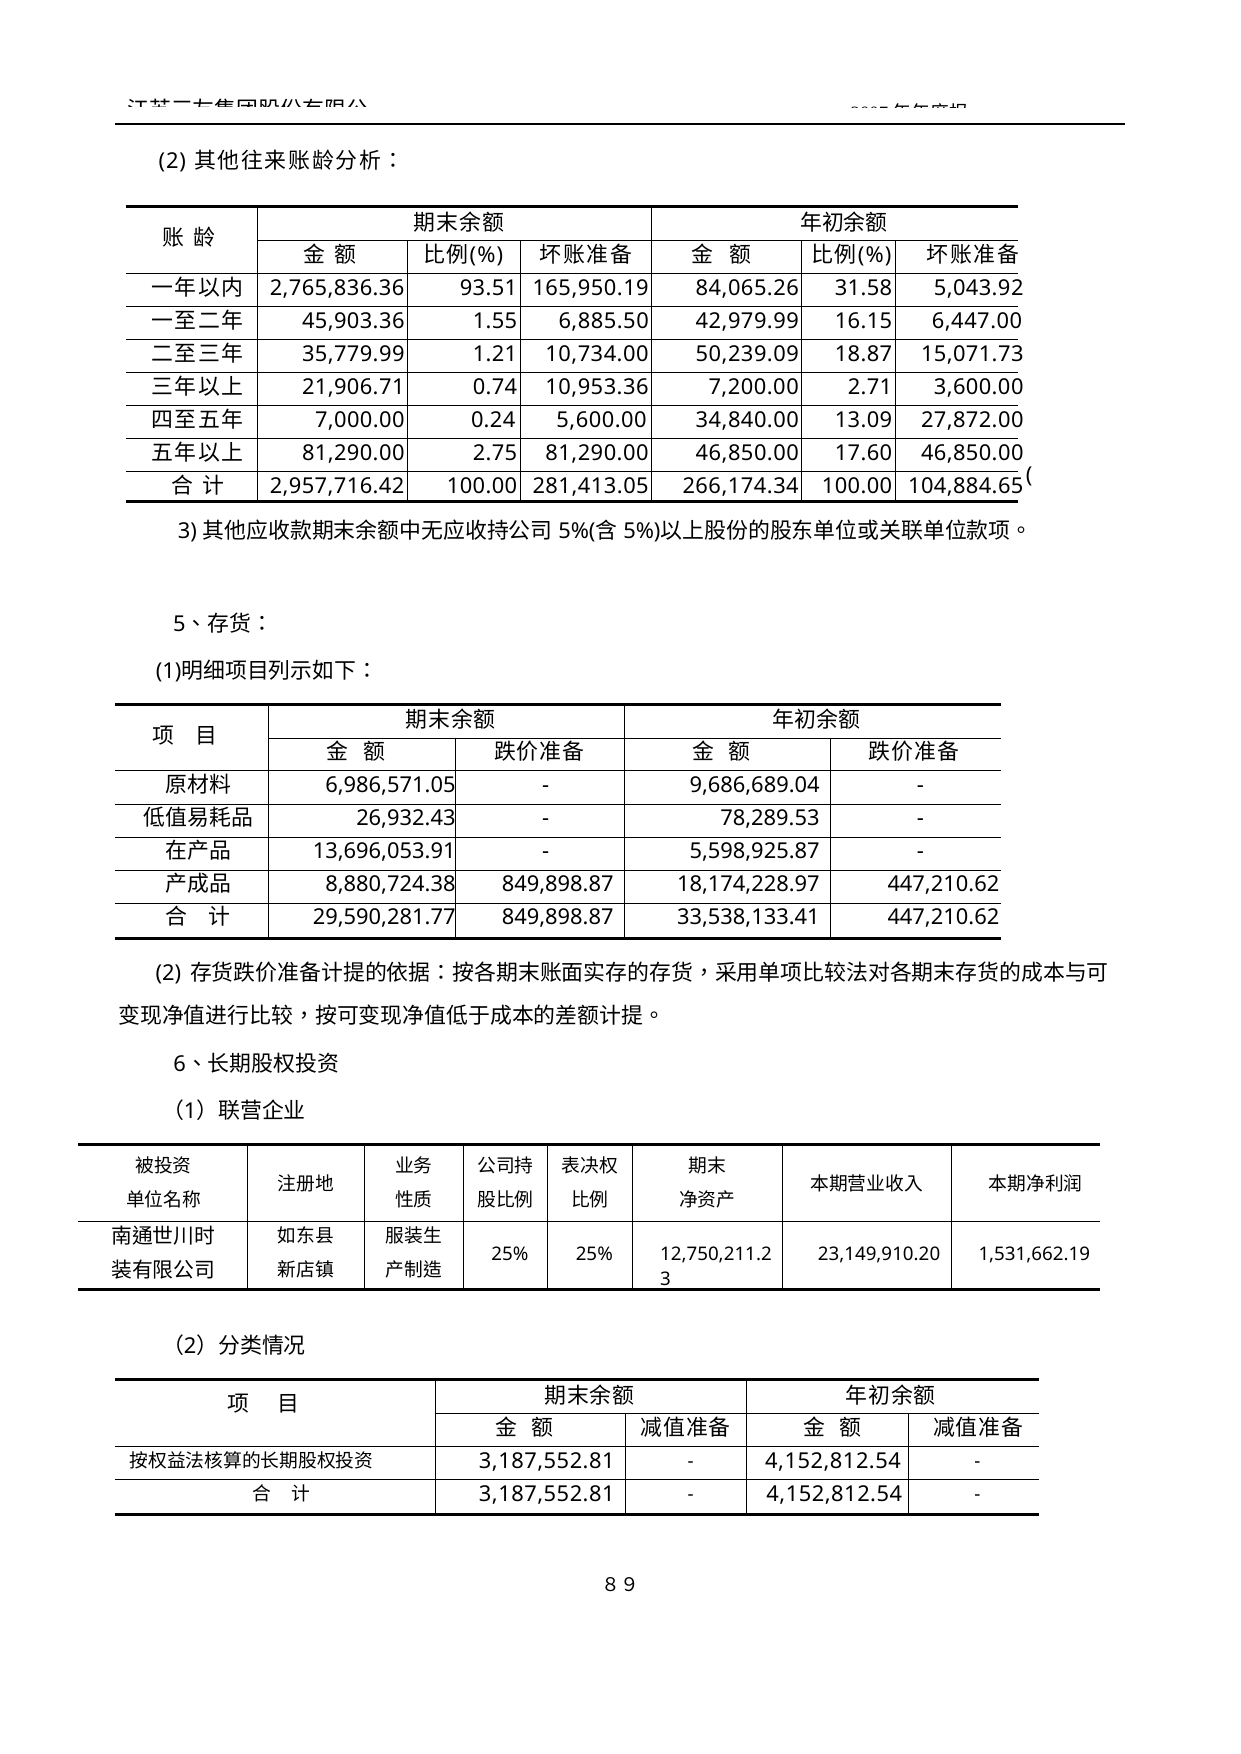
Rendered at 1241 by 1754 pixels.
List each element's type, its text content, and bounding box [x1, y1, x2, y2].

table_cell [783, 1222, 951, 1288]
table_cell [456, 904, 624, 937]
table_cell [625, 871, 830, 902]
text (2) 存货跌价准备计提的依据：按各期末账面实存的存货，采用单项比较法对各期末存货的成本与可 变现净值进行比较，按可变现净值低于成本的差额计提。 [118, 957, 1123, 1030]
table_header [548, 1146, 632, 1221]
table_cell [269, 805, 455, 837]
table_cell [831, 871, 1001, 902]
text 6、长期股权投资 [162, 1048, 1138, 1077]
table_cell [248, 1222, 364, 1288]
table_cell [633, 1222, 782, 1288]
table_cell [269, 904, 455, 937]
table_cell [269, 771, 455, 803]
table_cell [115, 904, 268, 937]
text (2) 其他往来账龄分析： [158, 145, 1138, 175]
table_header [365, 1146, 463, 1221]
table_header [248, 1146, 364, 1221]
text （2）分类情况 [162, 1330, 1138, 1360]
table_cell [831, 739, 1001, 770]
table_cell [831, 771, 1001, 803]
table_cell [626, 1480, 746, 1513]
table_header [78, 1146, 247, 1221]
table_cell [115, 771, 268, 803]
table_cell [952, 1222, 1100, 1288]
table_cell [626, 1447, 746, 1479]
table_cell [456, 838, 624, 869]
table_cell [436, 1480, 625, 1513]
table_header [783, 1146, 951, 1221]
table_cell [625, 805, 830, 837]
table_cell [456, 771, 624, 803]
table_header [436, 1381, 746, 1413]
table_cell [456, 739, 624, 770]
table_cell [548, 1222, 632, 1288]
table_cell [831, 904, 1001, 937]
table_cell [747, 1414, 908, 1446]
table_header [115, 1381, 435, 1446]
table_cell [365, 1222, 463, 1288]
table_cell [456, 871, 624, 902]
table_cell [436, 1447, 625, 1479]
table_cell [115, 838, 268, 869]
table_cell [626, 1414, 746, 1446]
text ８９ [599, 1571, 642, 1596]
text (3) 其他应收款期末余额中无应收持公司 5%(含 5%)以上股份的股东单位或关联单位款项。 [155, 459, 1032, 544]
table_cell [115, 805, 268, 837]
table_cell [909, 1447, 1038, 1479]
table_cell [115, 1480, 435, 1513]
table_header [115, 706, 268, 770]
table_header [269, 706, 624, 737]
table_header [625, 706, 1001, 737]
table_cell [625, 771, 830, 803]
text （1）联营企业 [162, 1095, 1138, 1124]
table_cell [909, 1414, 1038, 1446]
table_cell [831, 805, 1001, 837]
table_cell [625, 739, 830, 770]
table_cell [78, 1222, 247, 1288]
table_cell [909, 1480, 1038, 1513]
text (1)明细项目列示如下： [156, 655, 1138, 685]
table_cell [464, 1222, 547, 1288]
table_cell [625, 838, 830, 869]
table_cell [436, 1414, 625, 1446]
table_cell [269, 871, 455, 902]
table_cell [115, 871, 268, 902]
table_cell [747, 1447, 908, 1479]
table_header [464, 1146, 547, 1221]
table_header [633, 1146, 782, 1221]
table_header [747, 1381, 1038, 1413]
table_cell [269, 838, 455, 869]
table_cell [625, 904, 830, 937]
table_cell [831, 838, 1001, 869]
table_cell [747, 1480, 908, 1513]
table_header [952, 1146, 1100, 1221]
text 5、存货： [162, 608, 1138, 638]
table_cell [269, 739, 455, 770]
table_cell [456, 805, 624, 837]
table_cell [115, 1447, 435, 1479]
